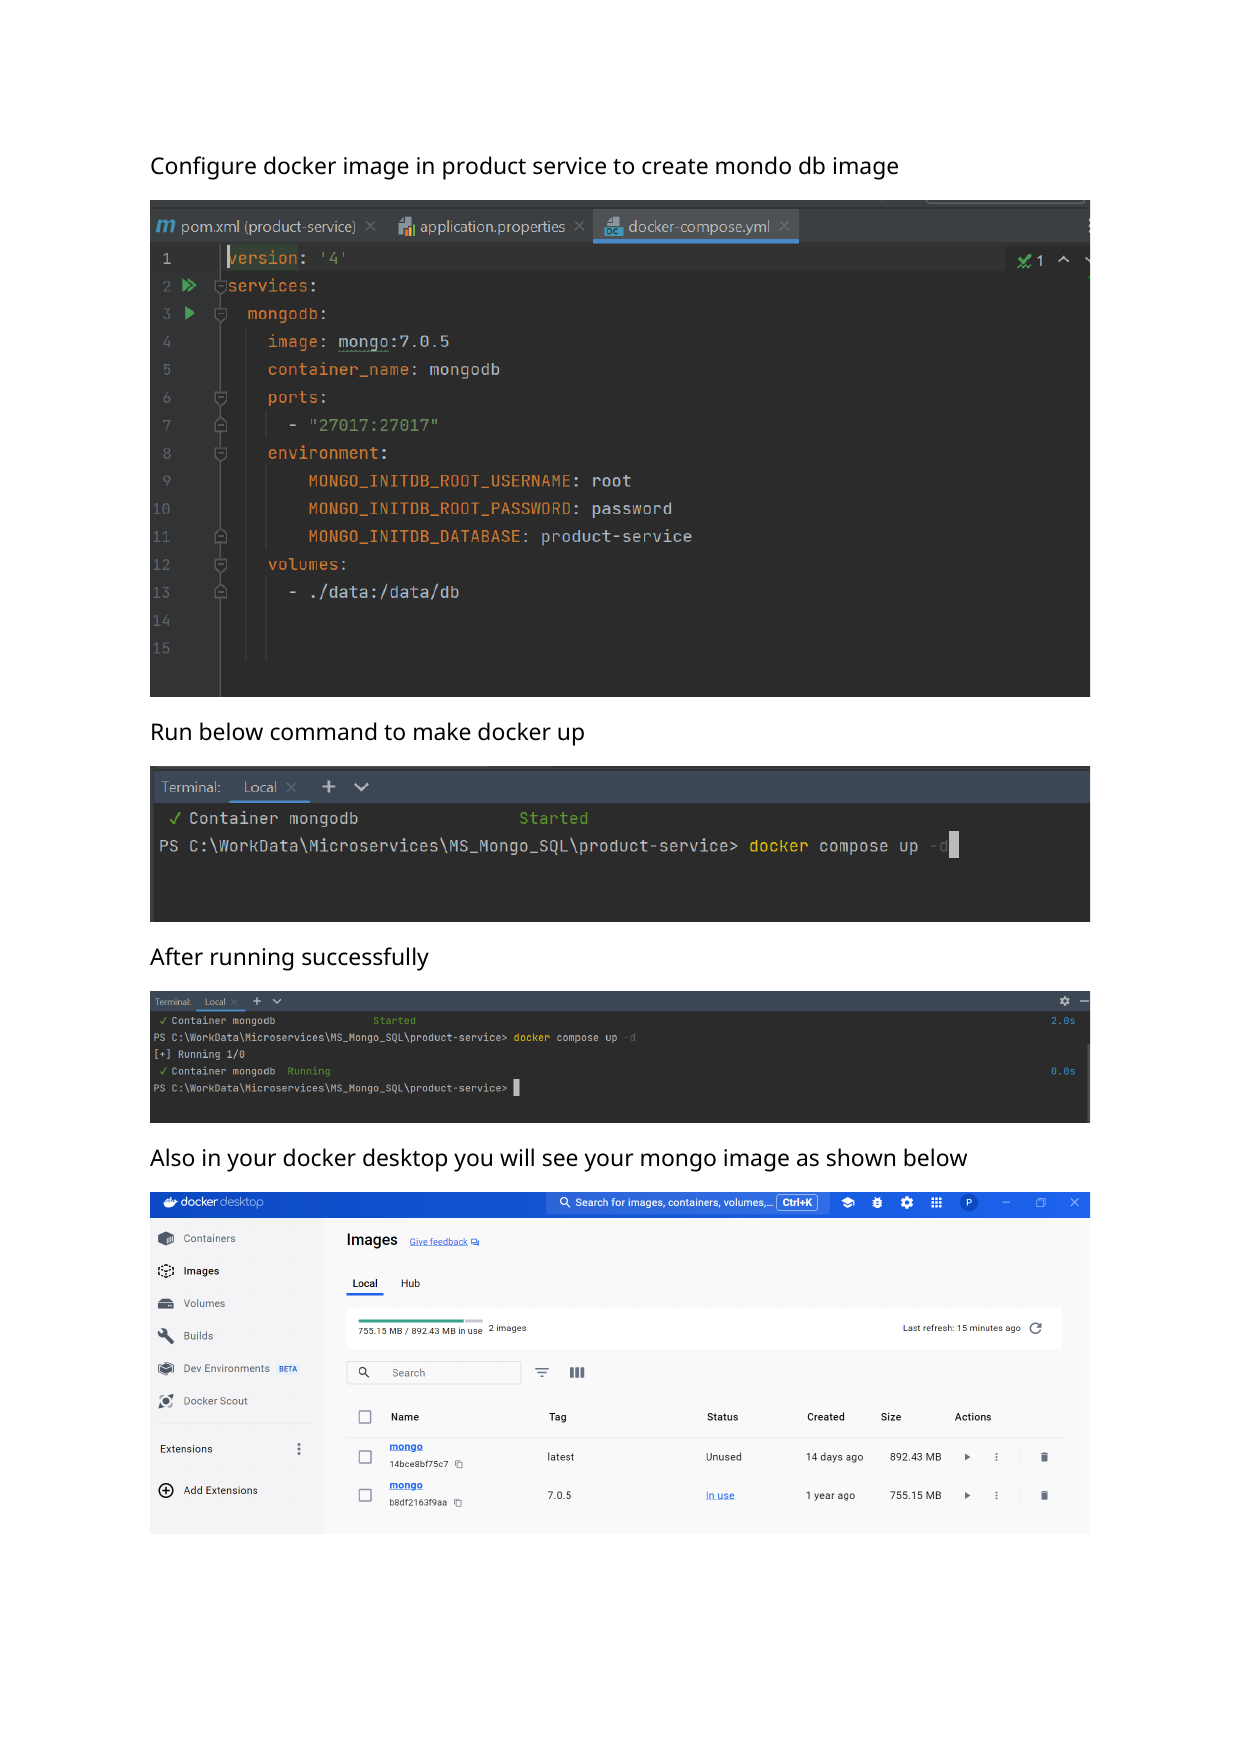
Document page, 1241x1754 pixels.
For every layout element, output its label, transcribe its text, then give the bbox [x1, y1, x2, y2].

text After running successfully [150, 941, 1090, 972]
picture [150, 991, 1091, 1123]
picture [150, 200, 1091, 697]
text Run below command to make docker up [150, 716, 1090, 747]
picture [150, 766, 1091, 922]
picture [150, 1192, 1091, 1534]
text Configure docker image in product service to create mondo db image [150, 150, 1090, 181]
text Also in your docker desktop you will see your mongo image as shown below [150, 1142, 1090, 1173]
